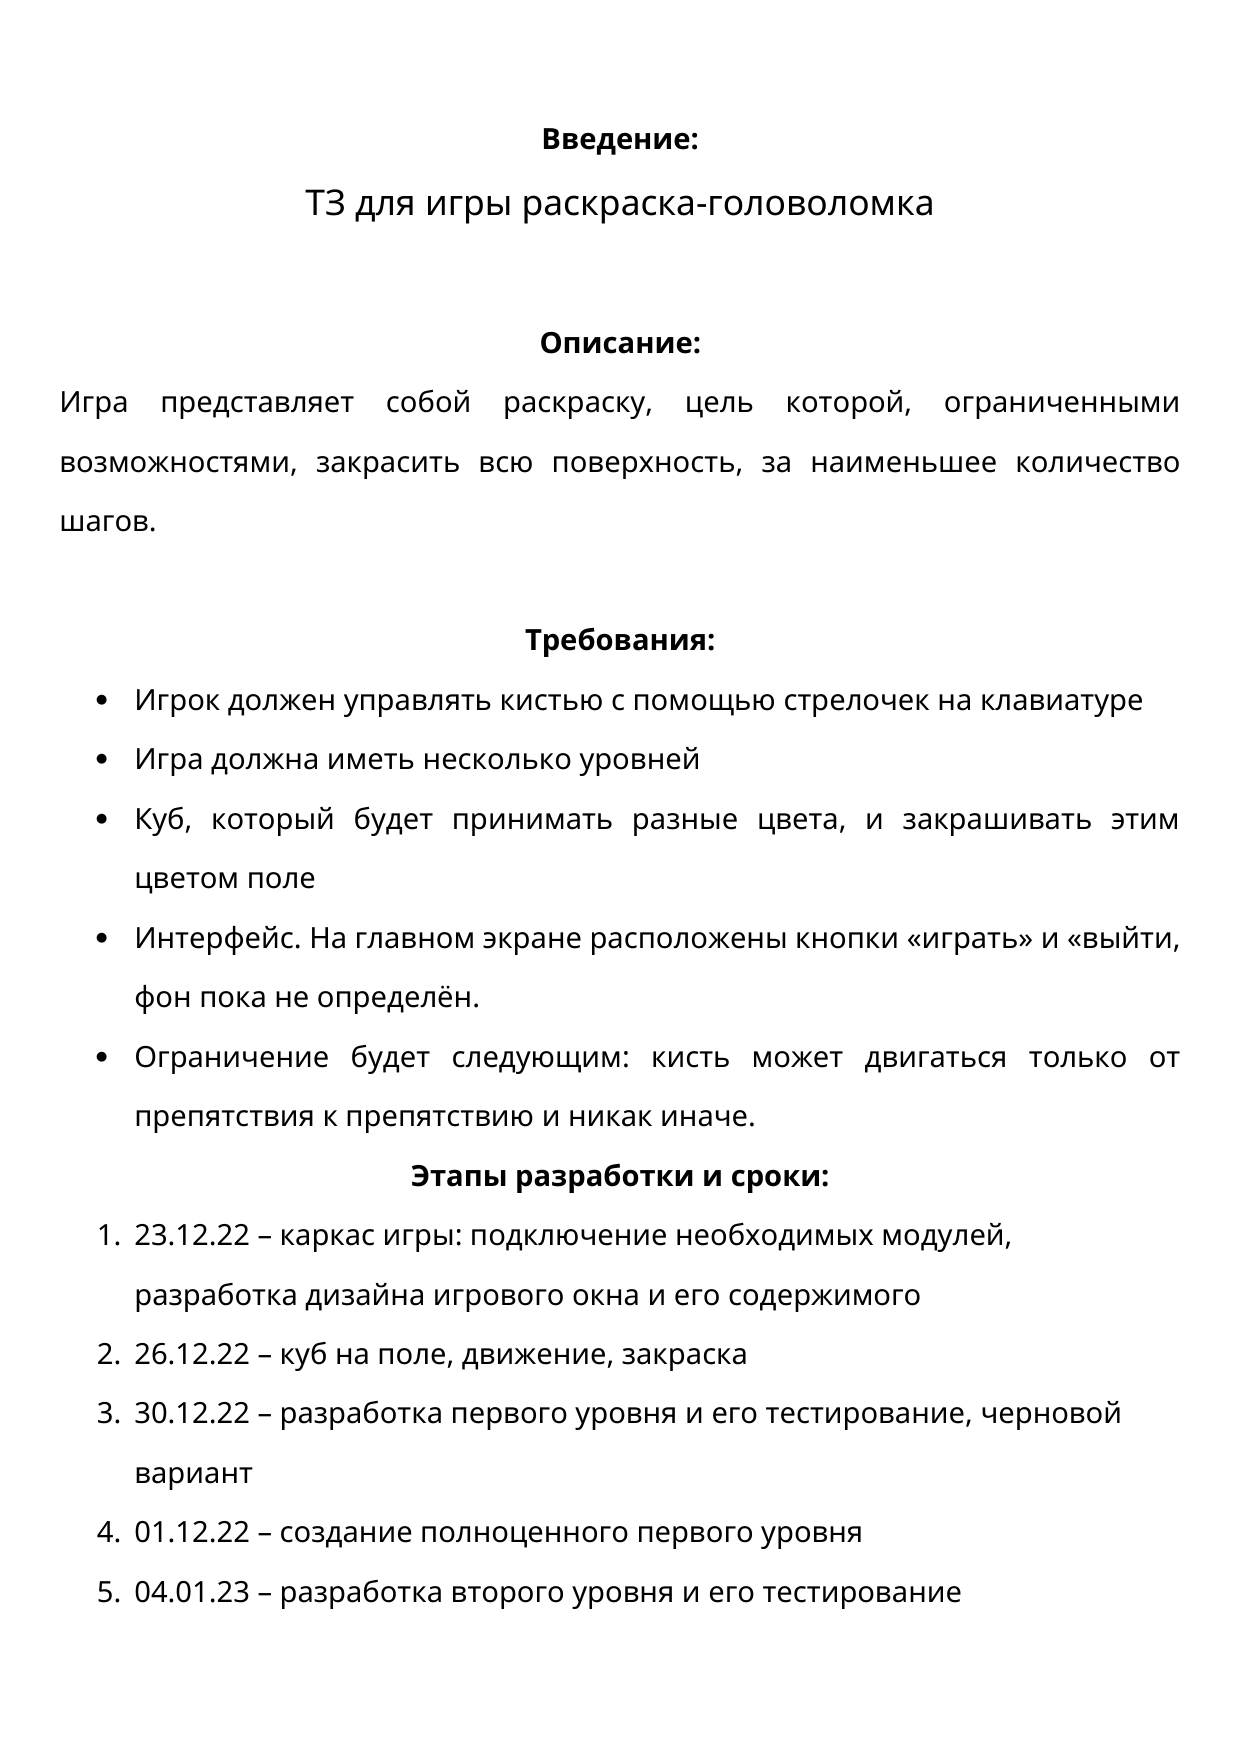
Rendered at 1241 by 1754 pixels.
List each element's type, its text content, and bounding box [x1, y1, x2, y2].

text Требования: [59, 619, 1181, 659]
text Игра представляет собой раскраску, цель которой, ограниченными возможностями, закрасить всю поверхность, за наименьшее количество шагов. [59, 382, 1181, 540]
list Игра должна иметь несколько уровней [97, 738, 1181, 778]
text Введение: [59, 118, 1181, 158]
text Этапы разработки и сроки: [59, 1155, 1181, 1194]
list 26.12.22 – куб на поле, движение, закраска [97, 1333, 1181, 1373]
list 23.12.22 – каркас игры: подключение необходимых модулей, разработка дизайна игрового окна и его содержимого [97, 1214, 1181, 1313]
list 30.12.22 – разработка первого уровня и его тестирование, черновой вариант [97, 1393, 1181, 1492]
list 01.12.22 – создание полноценного первого уровня [97, 1512, 1181, 1551]
list Игрок должен управлять кистью с помощью стрелочек на клавиатуре [97, 679, 1181, 719]
list Интерфейс. На главном экране расположены кнопки «играть» и «выйти, фон пока не определён. [97, 917, 1181, 1016]
list 04.01.23 – разработка второго уровня и его тестирование [97, 1571, 1181, 1611]
list Куб, который будет принимать разные цвета, и закрашивать этим цветом поле [97, 798, 1181, 897]
list Ограничение будет следующим: кисть может двигаться только от препятствия к препятствию и никак иначе. [97, 1036, 1181, 1135]
text Описание: [59, 322, 1181, 362]
text ТЗ для игры раскраска-головоломка [59, 178, 1181, 226]
